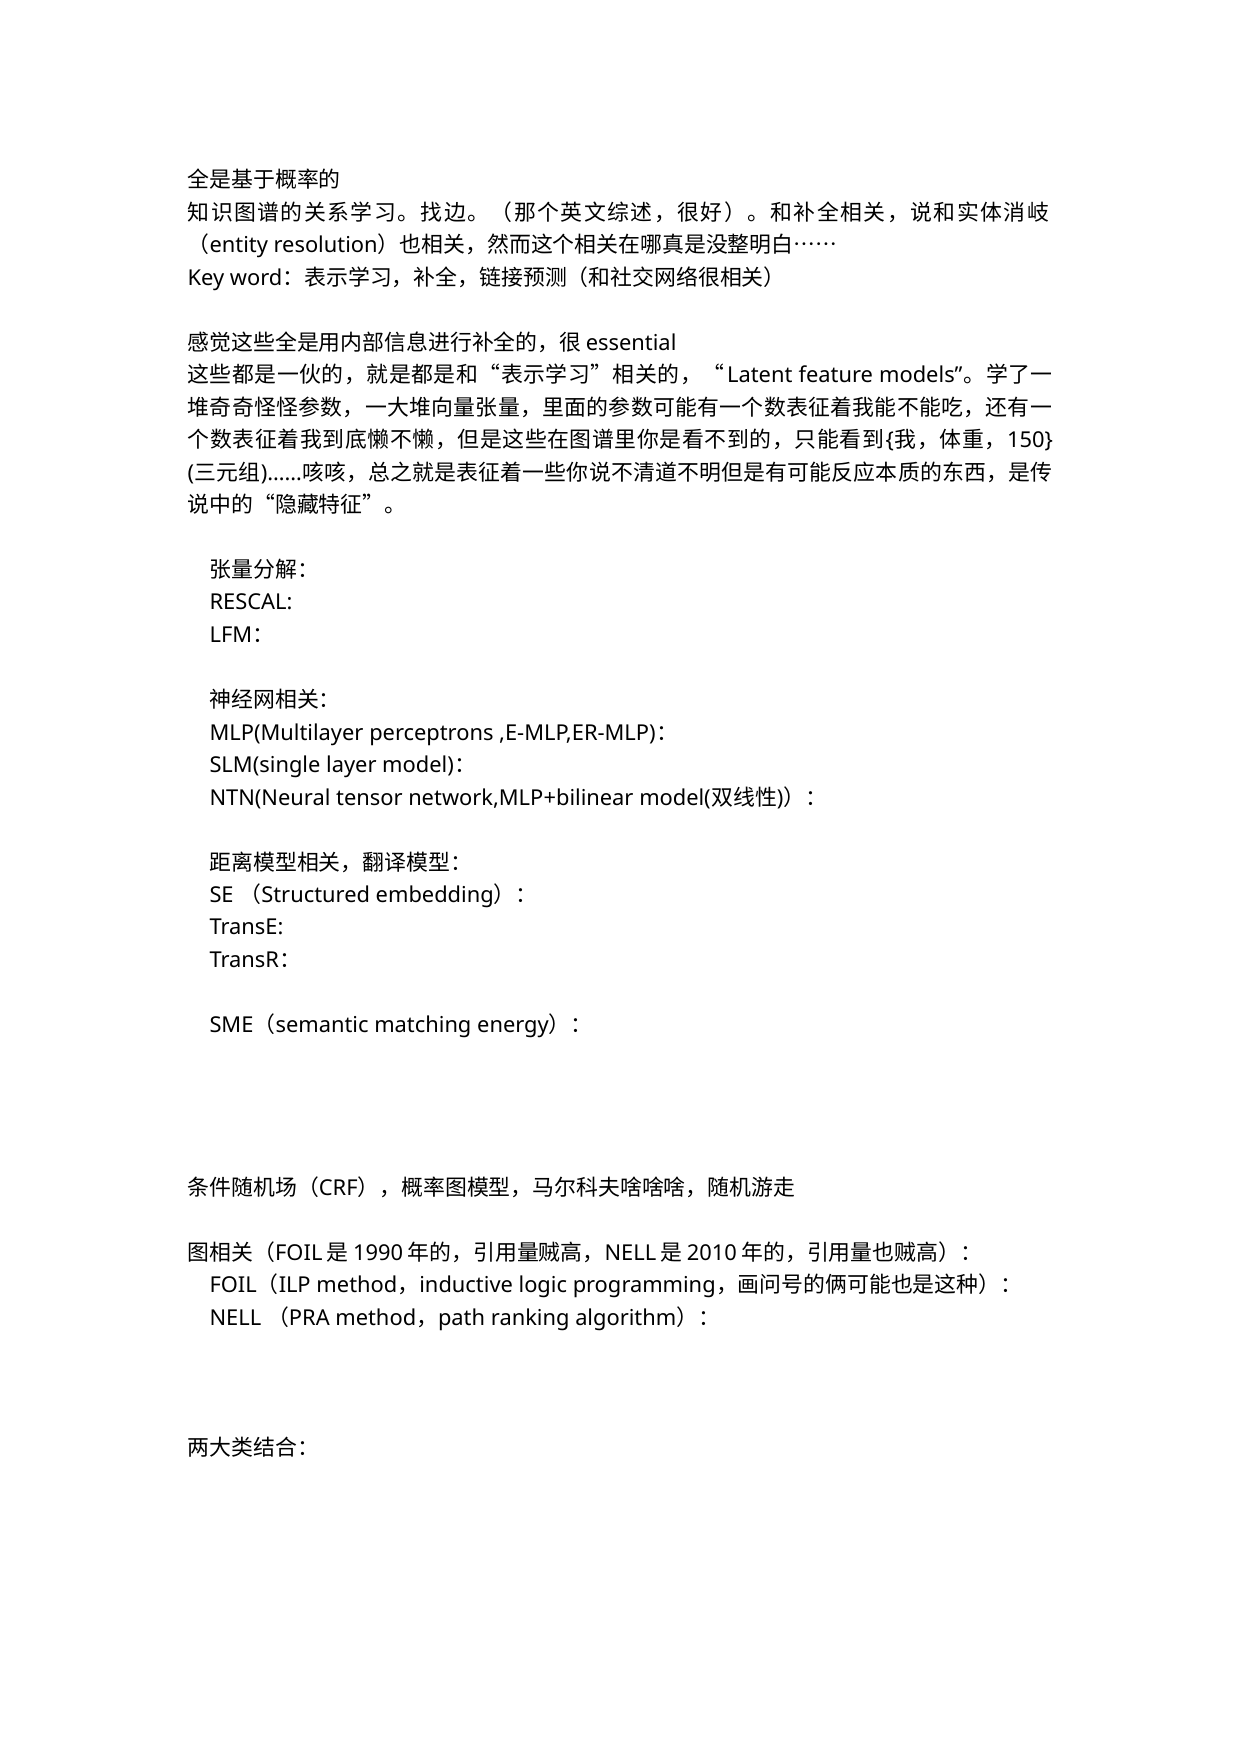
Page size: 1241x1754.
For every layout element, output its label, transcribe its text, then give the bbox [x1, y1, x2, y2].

text MLP(Multilayer perceptrons ,E-MLP,ER-MLP)： [209, 714, 1053, 747]
text 这些都是一伙的，就是都是和“表示学习”相关的，“Latent feature models”。学了一堆奇奇怪怪参数，一大堆向量张量，里面的参数可能有一个数表征着我能不能吃，还有一个数表征着我到底懒不懒，但是这些在图谱里你是看不到的，只能看到{我，体重，150}(三元组)……咳咳，总之就是表征着一些你说不清道不明但是有可能反应本质的东西，是传说中的“隐藏特征”。 [187, 357, 1053, 519]
text SME（semantic matching energy）： [209, 1007, 1053, 1039]
text 图相关（FOIL是1990年的，引用量贼高，NELL是2010年的，引用量也贼高）： [187, 1234, 1053, 1267]
text 感觉这些全是用内部信息进行补全的，很essential [187, 324, 1053, 357]
text 神经网相关： [209, 682, 1053, 714]
text 条件随机场（CRF），概率图模型，马尔科夫啥啥啥，随机游走 [187, 1169, 1053, 1202]
text NTN(Neural tensor network,MLP+bilinear model(双线性)）： [209, 779, 1053, 812]
text 距离模型相关，翻译模型： [209, 844, 1053, 877]
text 两大类结合： [187, 1429, 1053, 1462]
text TransE: [209, 909, 1053, 942]
text RESCAL: [209, 584, 1053, 617]
text Key word：表示学习，补全，链接预测（和社交网络很相关） [187, 259, 1053, 292]
text 张量分解： [209, 552, 1053, 584]
text SLM(single layer model)： [209, 747, 1053, 779]
text 全是基于概率的 [187, 162, 1053, 194]
text NELL （PRA method，path ranking algorithm）： [209, 1299, 1053, 1332]
text LFM： [209, 617, 1053, 649]
text FOIL（ILP method，inductive logic programming，画问号的俩可能也是这种）： [209, 1267, 1053, 1299]
text 知识图谱的关系学习。找边。（那个英文综述，很好）。和补全相关，说和实体消岐（entity resolution）也相关，然而这个相关在哪真是没整明白…… [187, 194, 1053, 259]
text TransR： [209, 942, 1053, 974]
text SE （Structured embedding）： [209, 877, 1053, 909]
